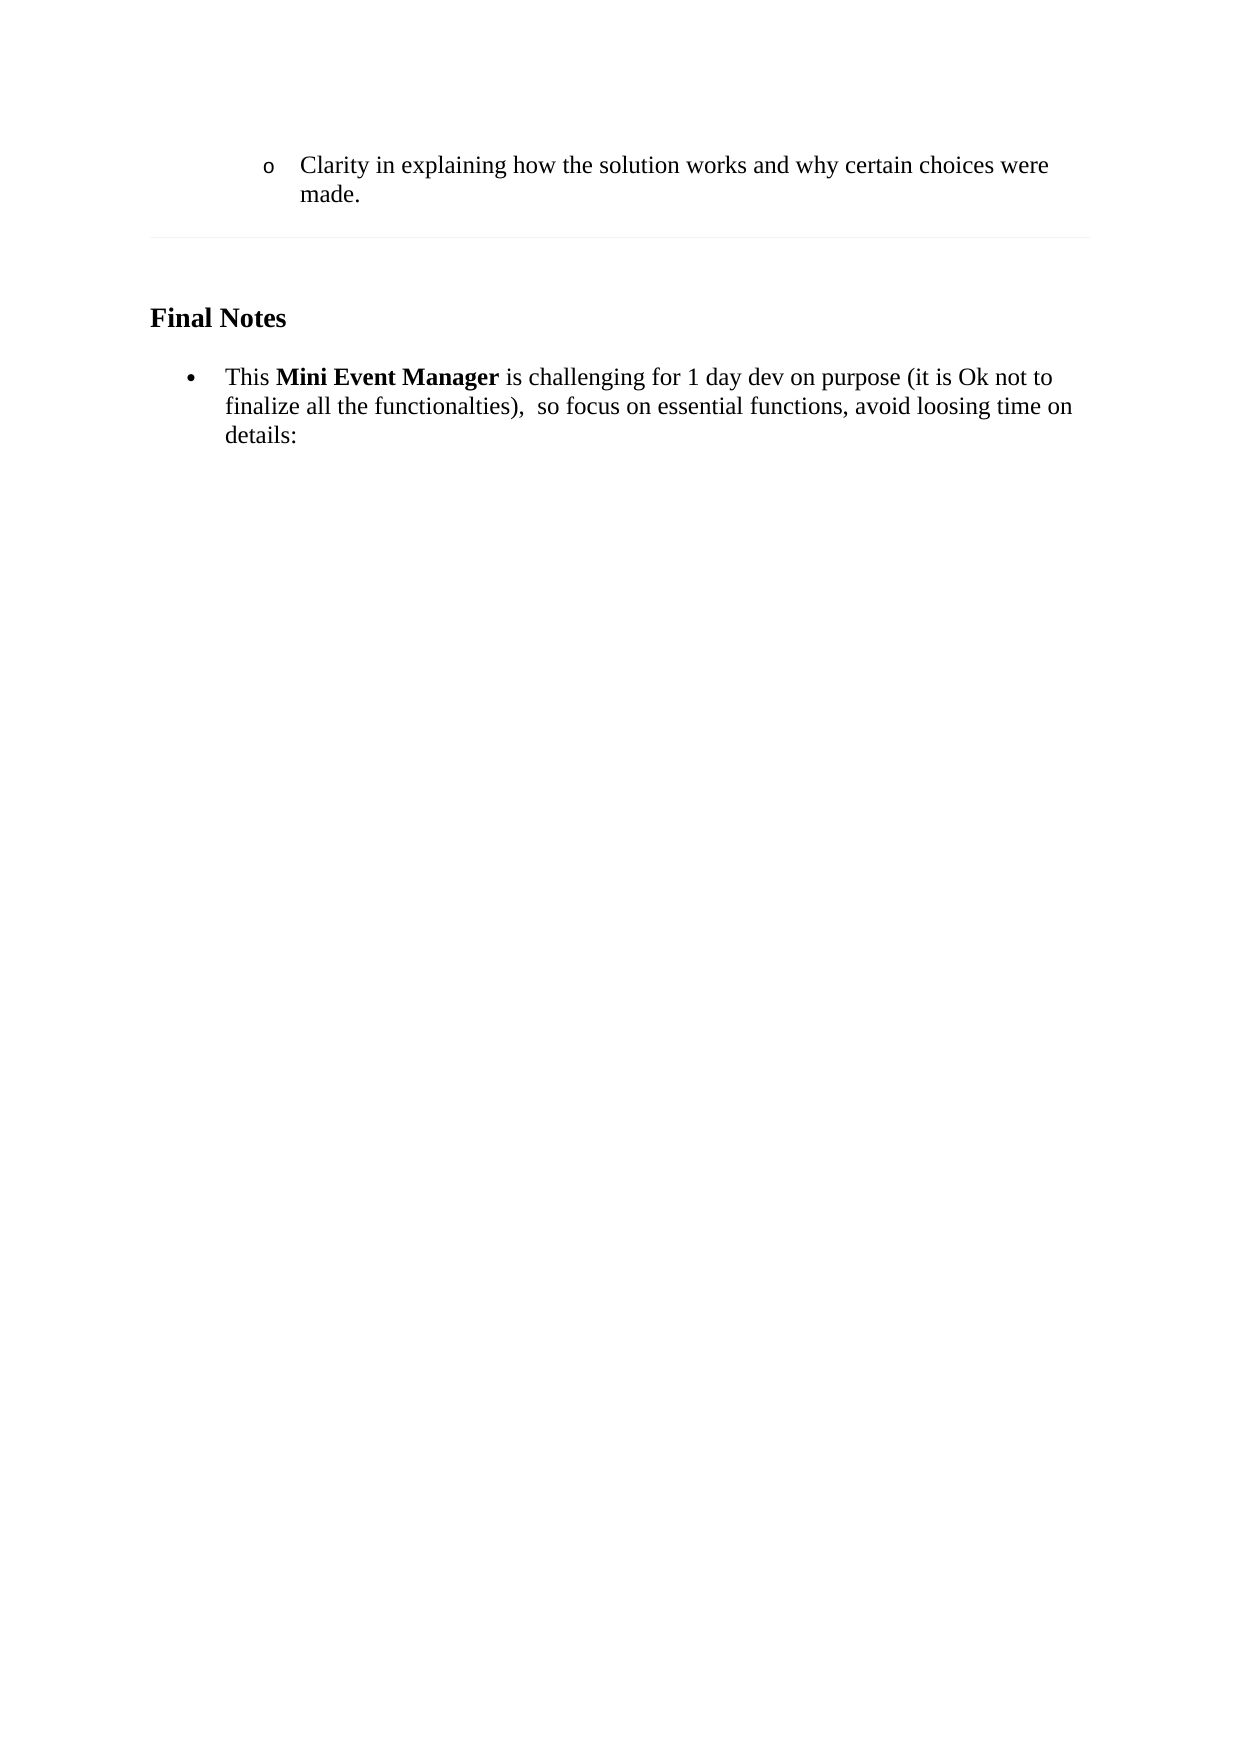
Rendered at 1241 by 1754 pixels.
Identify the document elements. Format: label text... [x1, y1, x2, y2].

text Final Notes [150, 301, 1090, 333]
list Clarity in explaining how the solution works and why certain choices were made. [262, 150, 1090, 208]
list This Mini Event Manager is challenging for 1 day dev on purpose (it is Ok not to finalize all the functionalties), so focus on essential functions, avoid loosing time on details: [187, 362, 1090, 448]
